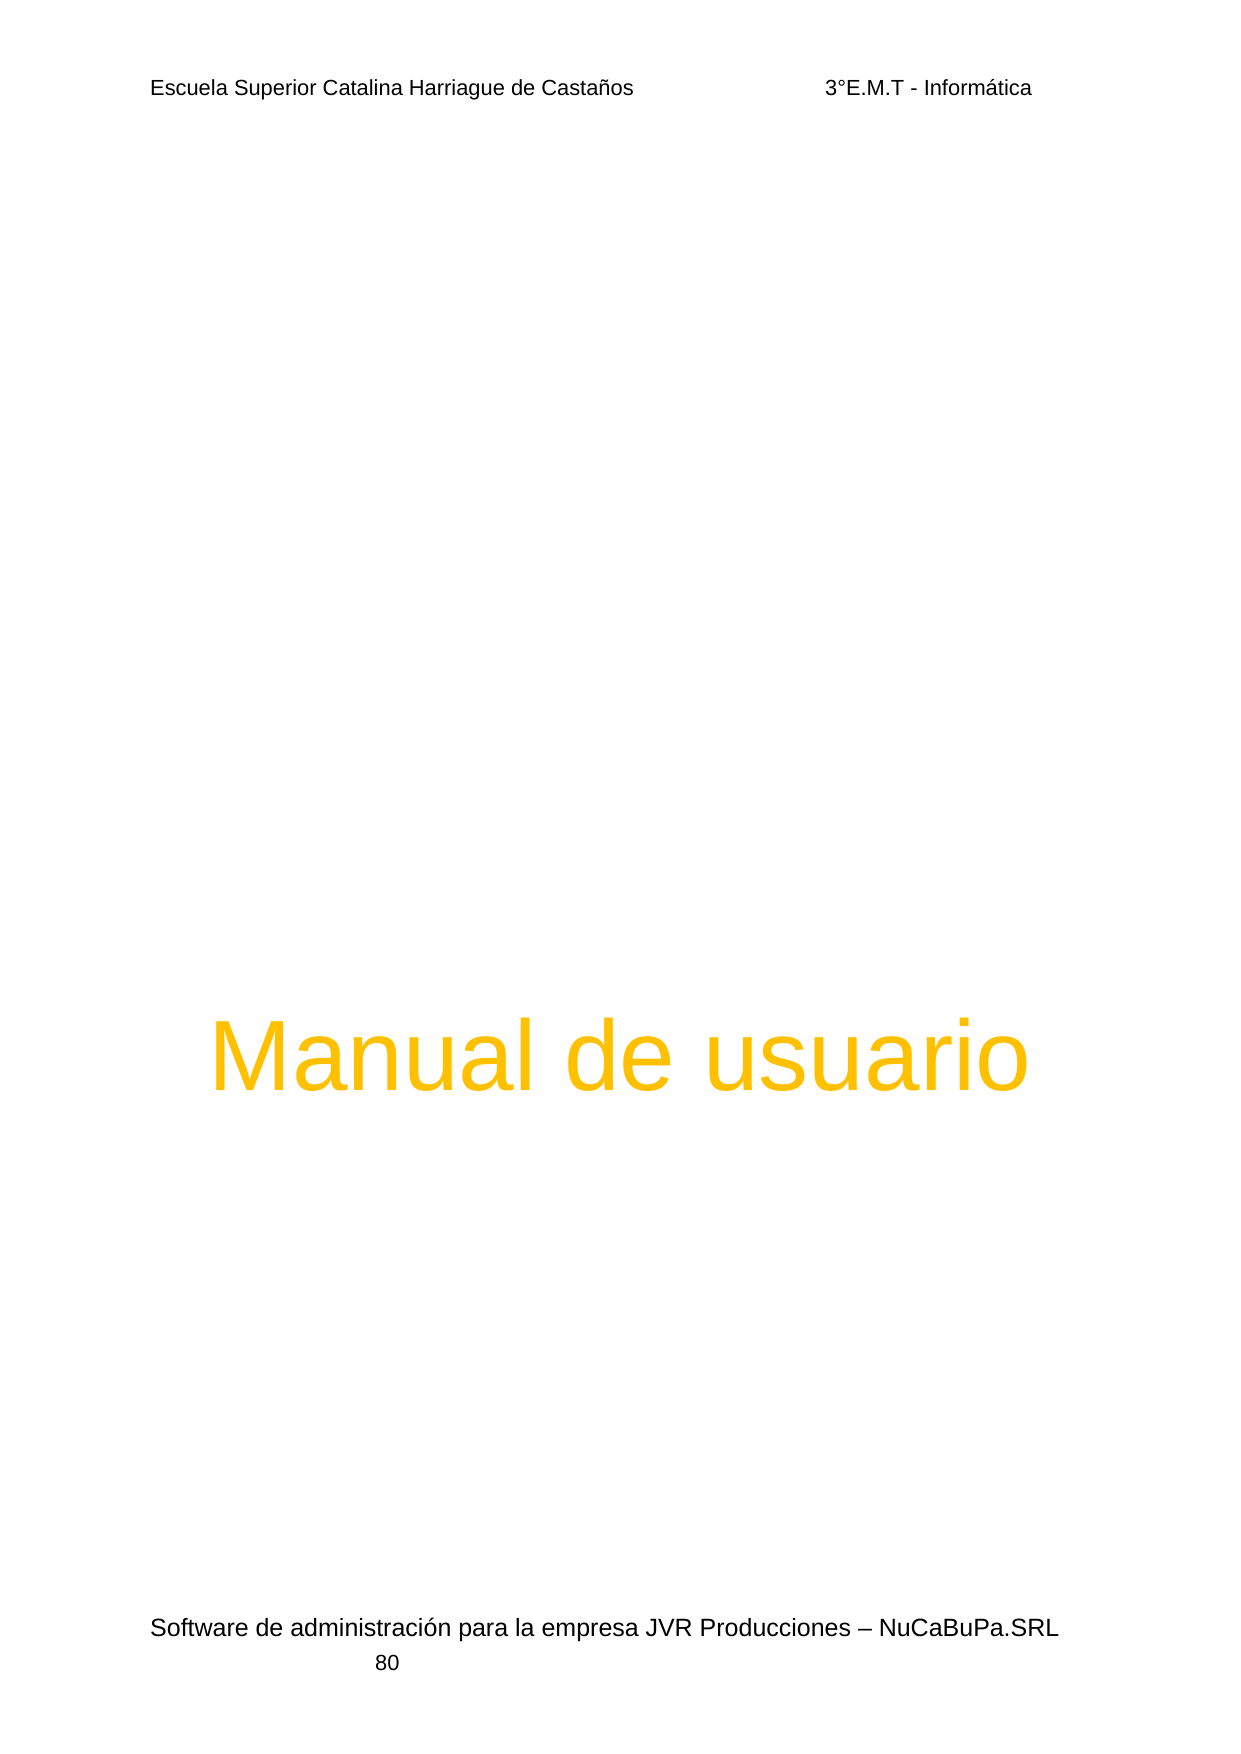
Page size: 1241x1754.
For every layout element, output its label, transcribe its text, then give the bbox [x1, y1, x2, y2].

subtitle Manual de usuario [150, 997, 1090, 1112]
